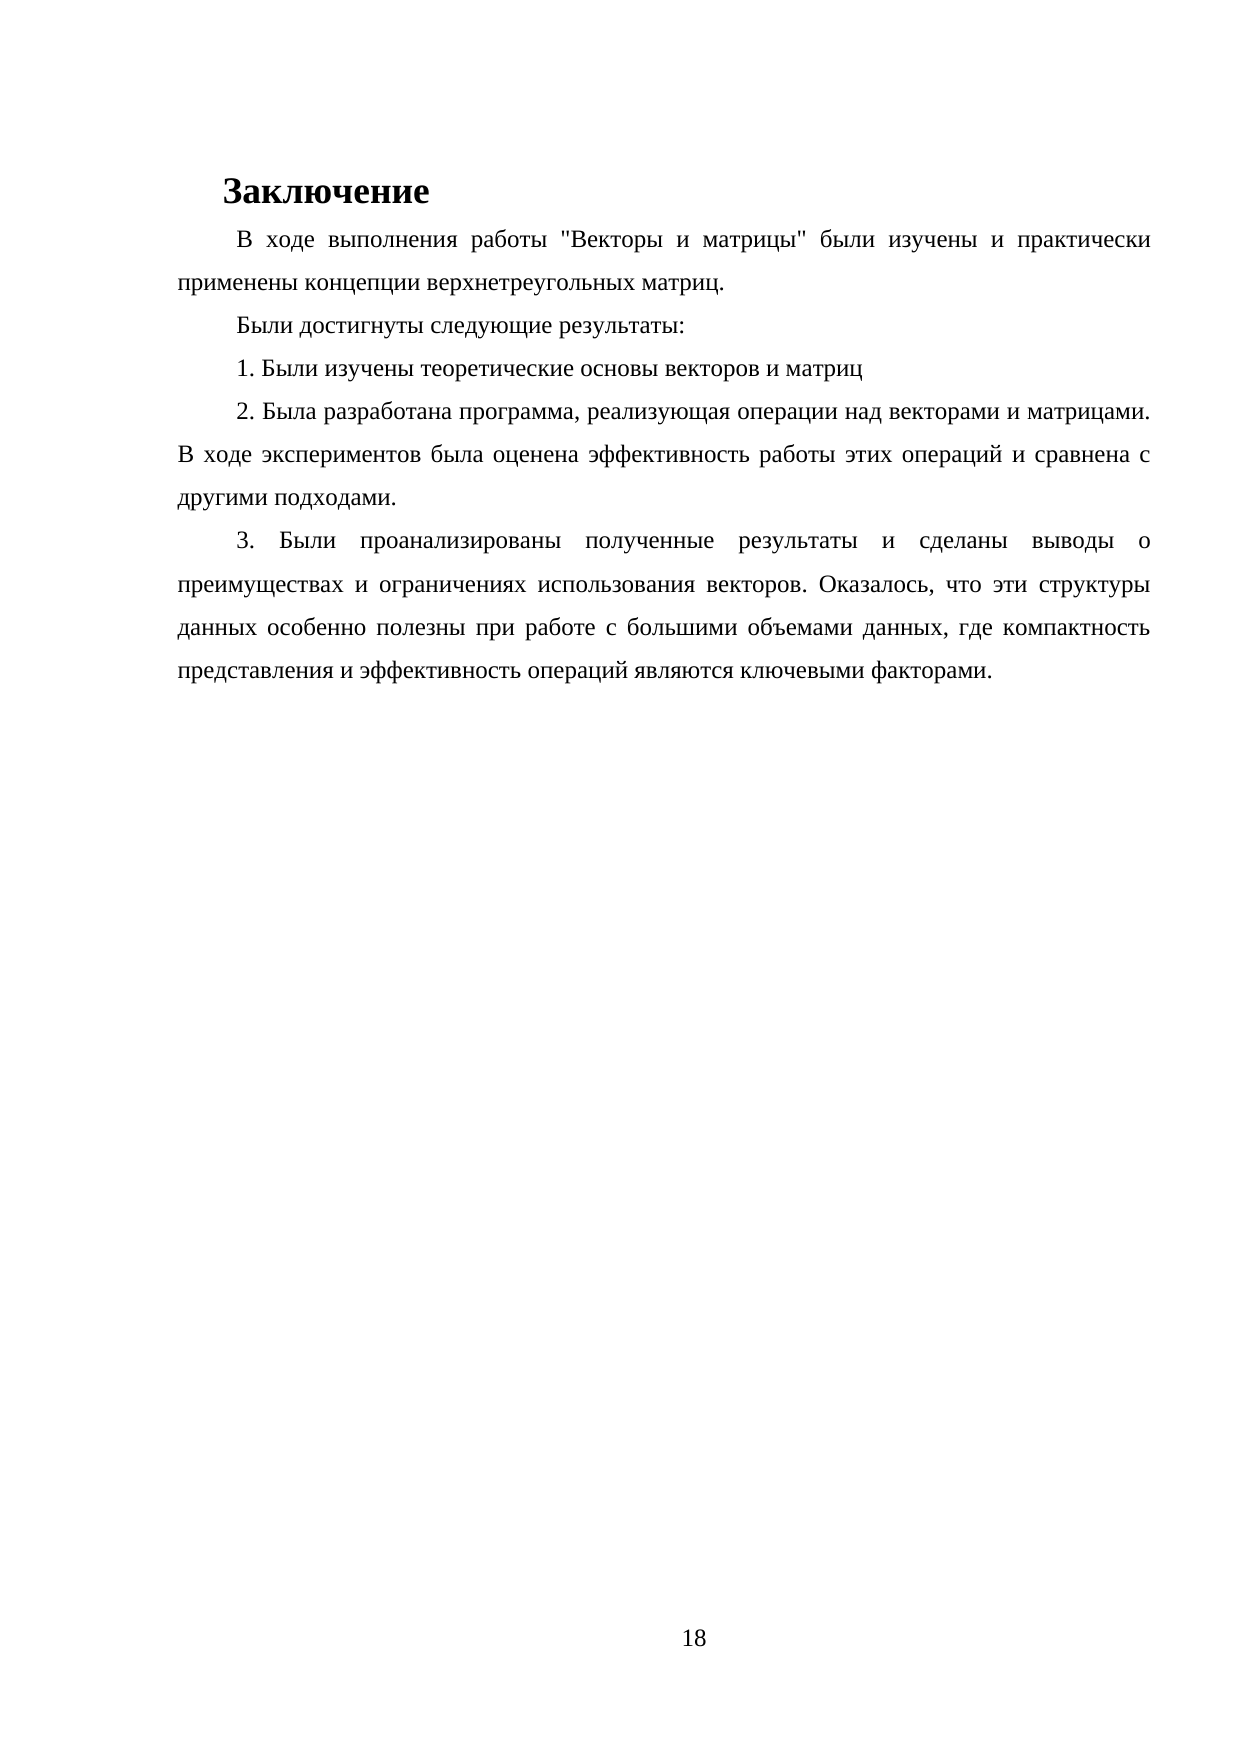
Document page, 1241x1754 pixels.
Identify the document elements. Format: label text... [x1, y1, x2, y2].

text 1. Были изучены теоретические основы векторов и матриц [177, 353, 1152, 382]
text 2. Была разработана программа, реализующая операции над векторами и матрицами. В ходе экспериментов была оценена эффективность работы этих операций и сравнена с другими подходами. [177, 396, 1152, 511]
subtitle Заключение [222, 168, 1152, 211]
text В ходе выполнения работы "Векторы и матрицы" были изучены и практически применены концепции верхнетреугольных матриц. [177, 224, 1152, 296]
text Были достигнуты следующие результаты: [177, 310, 1152, 339]
text 3. Были проанализированы полученные результаты и сделаны выводы о преимуществах и ограничениях использования векторов. Оказалось, что эти структуры данных особенно полезны при работе с большими объемами данных, где компактность представления и эффективность операций являются ключевыми факторами. [177, 526, 1152, 684]
